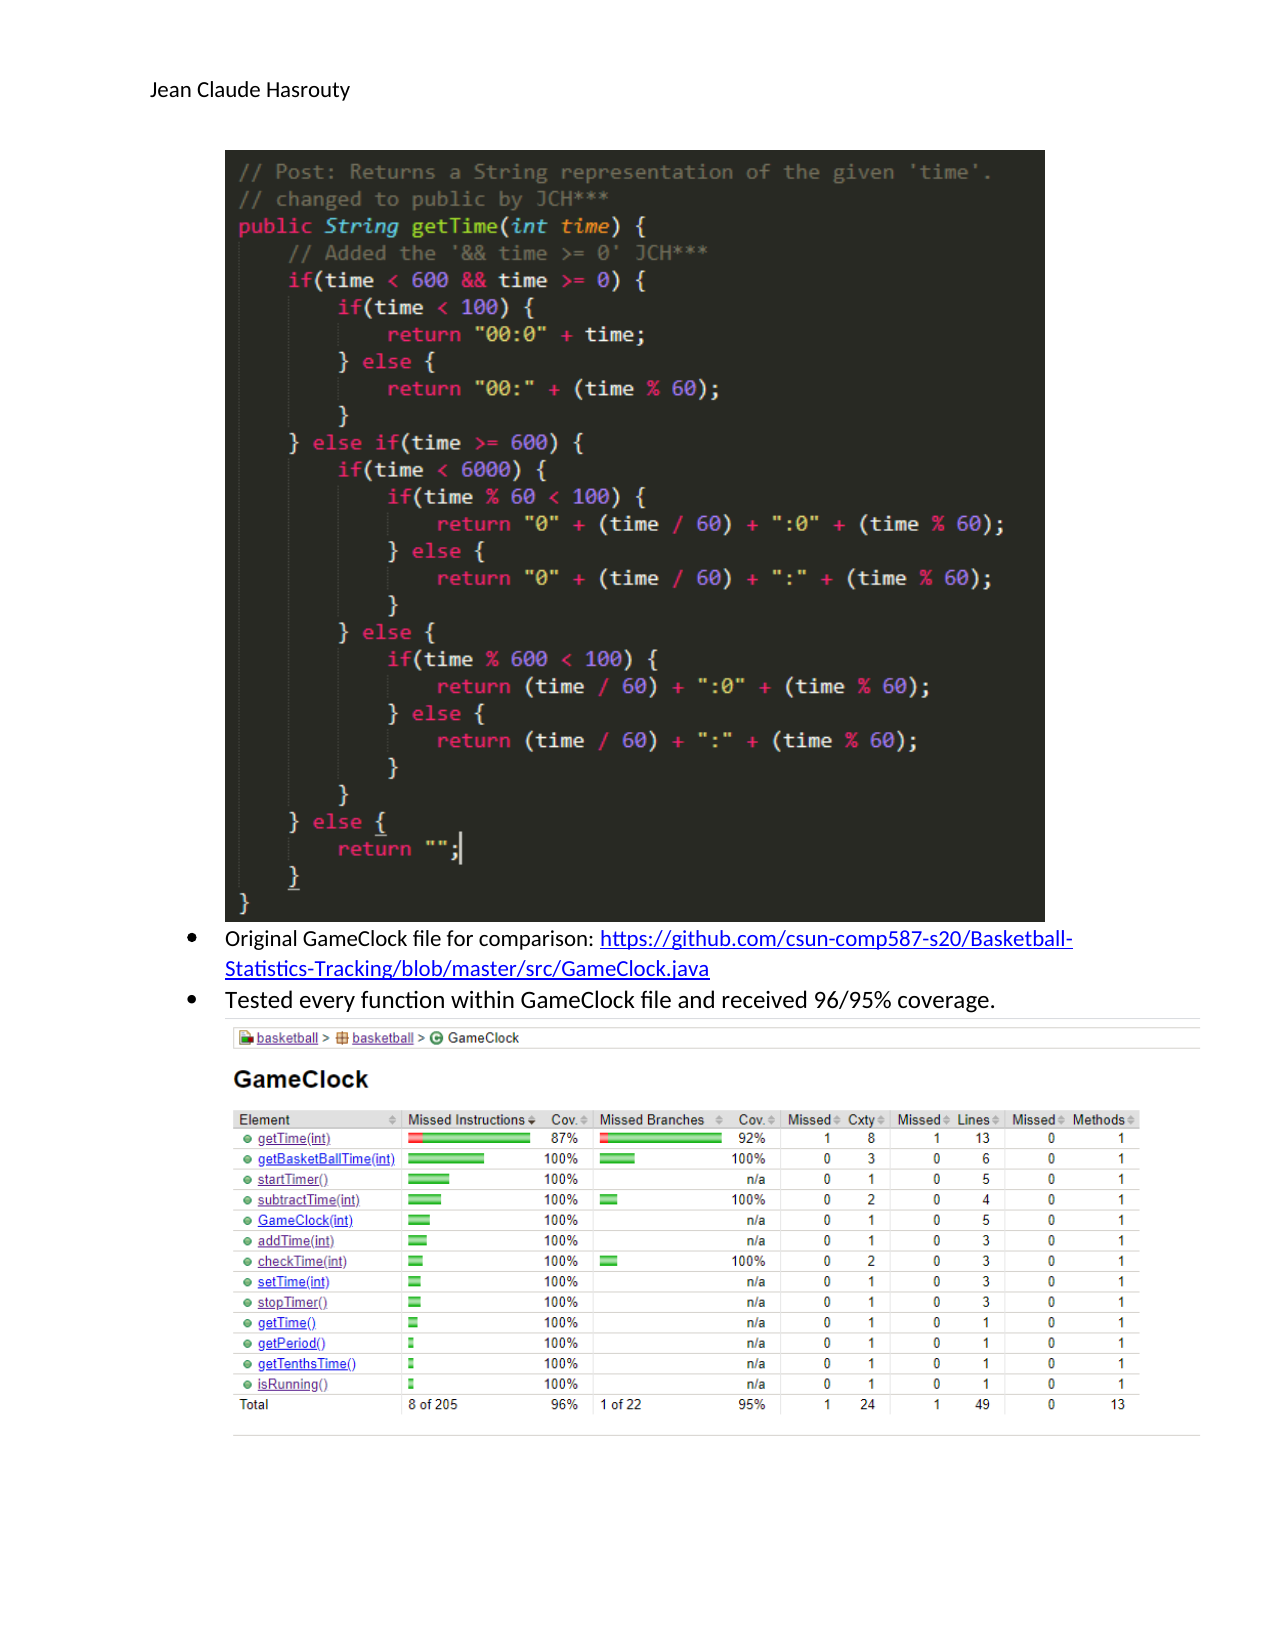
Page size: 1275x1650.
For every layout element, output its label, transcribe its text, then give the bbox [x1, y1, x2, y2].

picture [225, 1017, 1200, 1483]
list Tested every function within GameClock file and received 96/95% coverage. [187, 984, 1125, 1015]
picture [225, 150, 1045, 922]
list Original GameClock file for comparison: https://github.com/csun-comp587-s20/Basketball-Statistics-Tracking/blob/master/src/GameClock.java [187, 924, 1125, 982]
